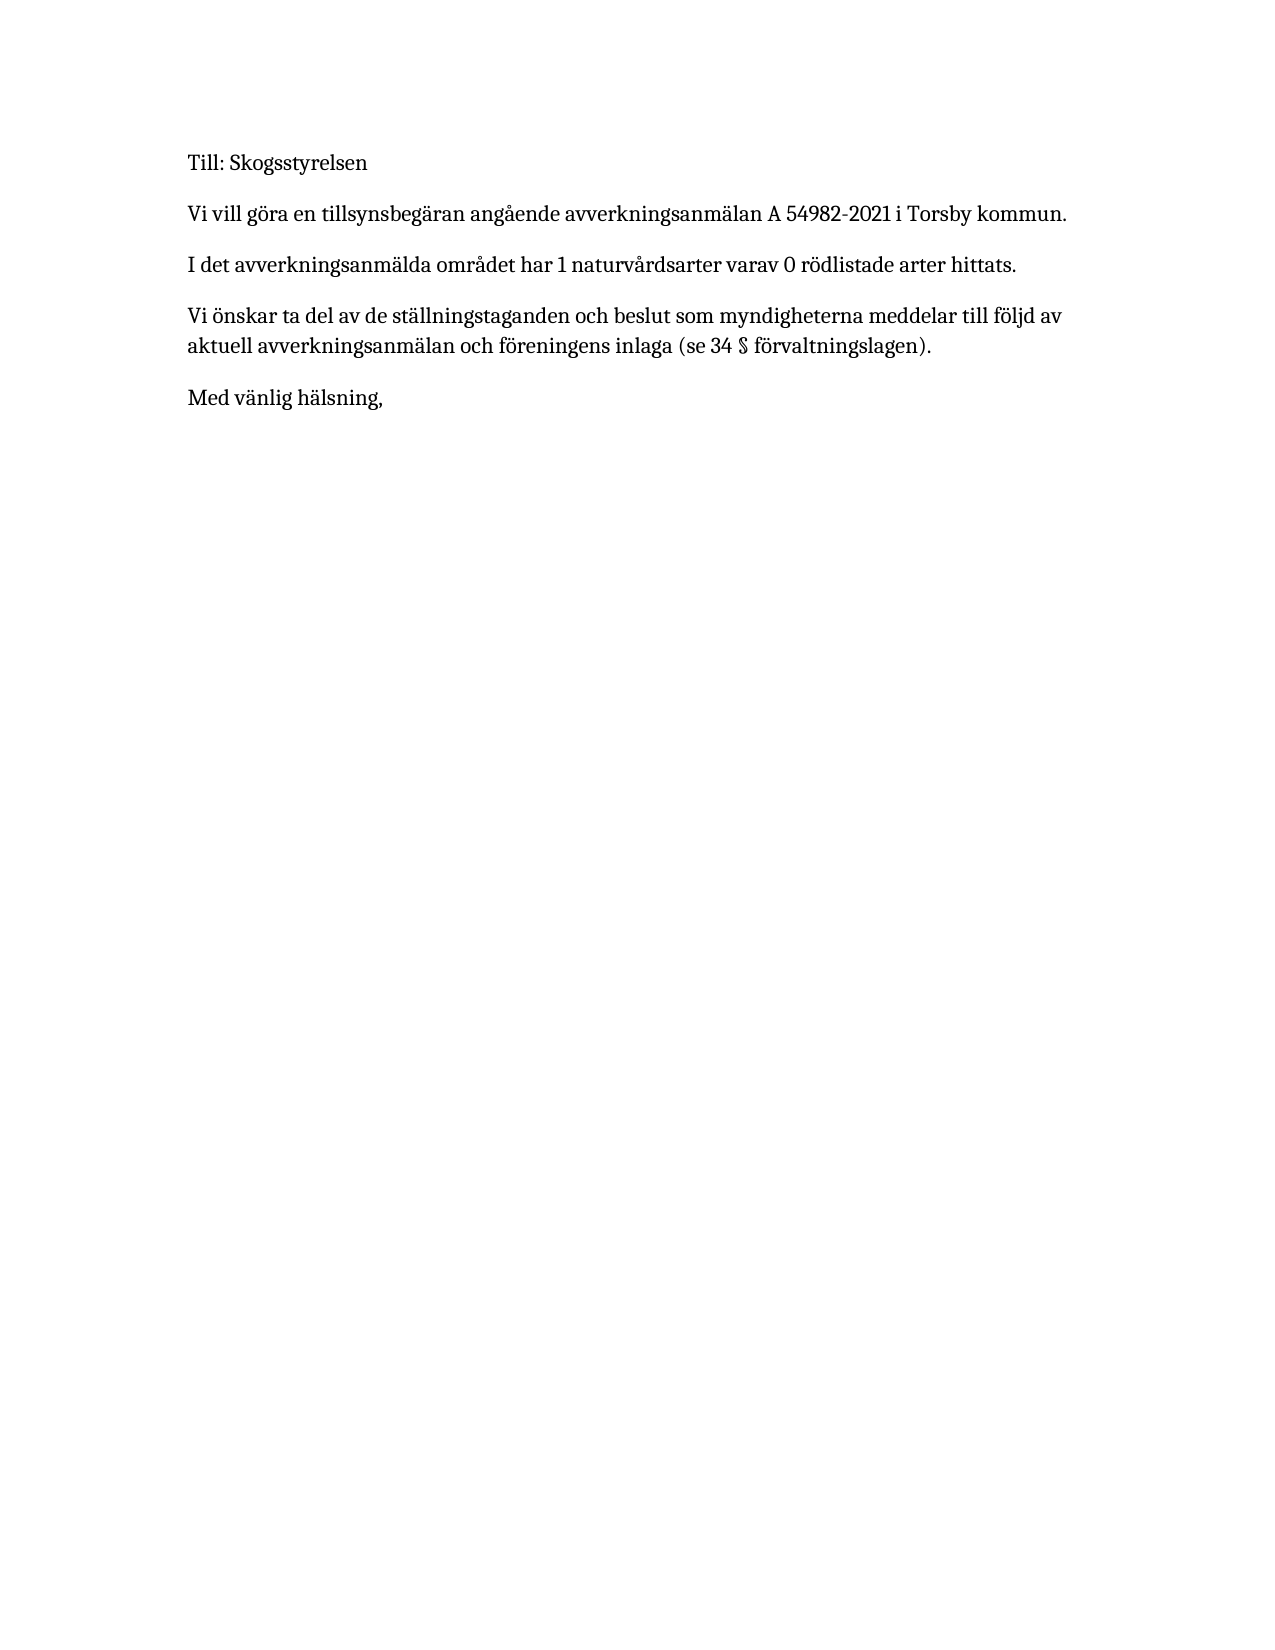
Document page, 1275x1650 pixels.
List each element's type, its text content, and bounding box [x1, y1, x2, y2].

text Till: Skogsstyrelsen [187, 150, 1087, 176]
text Vi vill göra en tillsynsbegäran angående avverkningsanmälan A 54982-2021 i Torsby kommun. [187, 201, 1087, 227]
text Vi önskar ta del av de ställningstaganden och beslut som myndigheterna meddelar till följd av aktuell avverkningsanmälan och föreningens inlaga (se 34 § förvaltningslagen). [187, 303, 1087, 360]
text I det avverkningsanmälda området har 1 naturvårdsarter varav 0 rödlistade arter hittats. [187, 252, 1087, 278]
text Med vänlig hälsning, [187, 384, 1087, 441]
